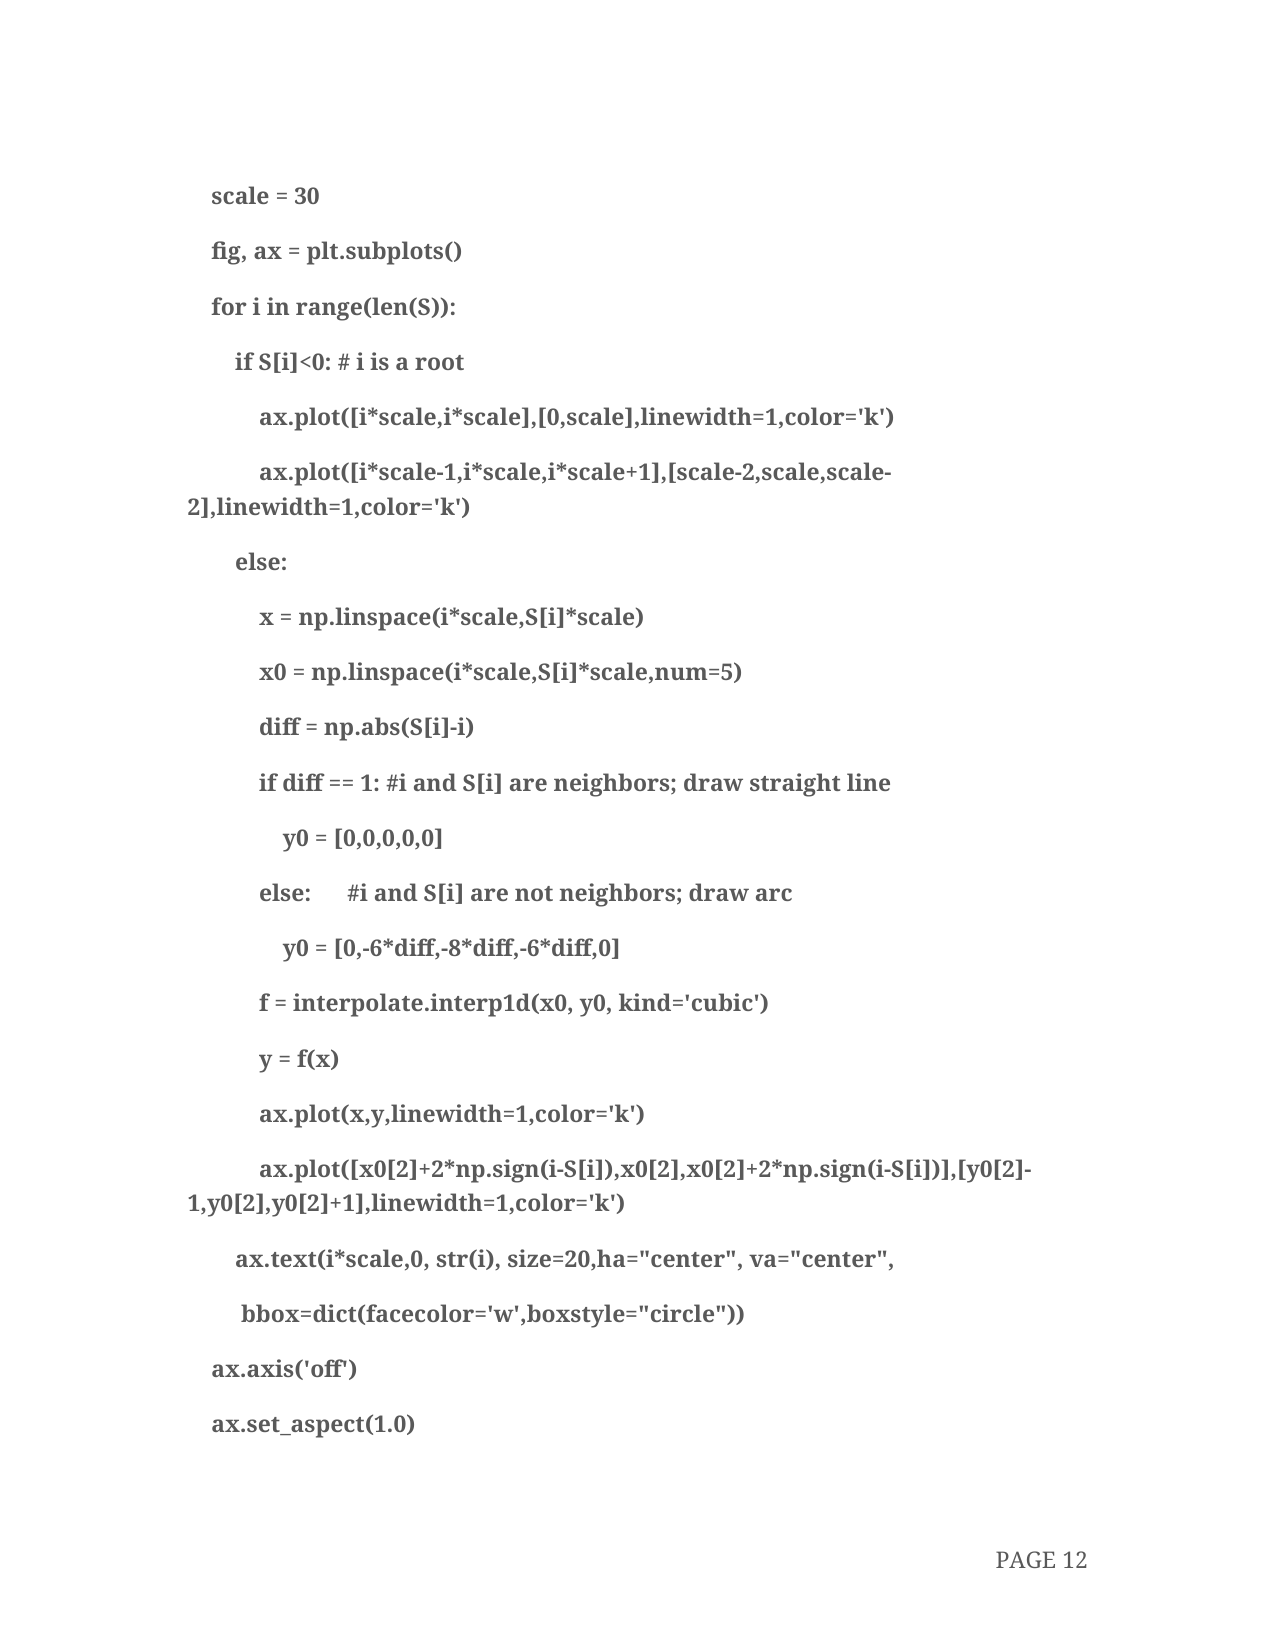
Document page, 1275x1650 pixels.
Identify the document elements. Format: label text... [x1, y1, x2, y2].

text ax.plot([i*scale-1,i*scale,i*scale+1],[scale-2,scale,scale-2],linewidth=1,color='k') [187, 456, 1087, 522]
text x0 = np.linspace(i*scale,S[i]*scale,num=5) [187, 656, 1087, 687]
text if S[i]<0: # i is a root [187, 346, 1087, 377]
text ax.text(i*scale,0, str(i), size=20,ha="center", va="center", [187, 1242, 1087, 1274]
text if diff == 1: #i and S[i] are neighbors; draw straight line [187, 766, 1087, 798]
text scale = 30 [187, 180, 1087, 211]
text ax.plot([x0[2]+2*np.sign(i-S[i]),x0[2],x0[2]+2*np.sign(i-S[i])],[y0[2]-1,y0[2],y0[2]+1],linewidth=1,color='k') [187, 1153, 1087, 1218]
text ax.plot(x,y,linewidth=1,color='k') [187, 1098, 1087, 1129]
text y0 = [0,-6*diff,-8*diff,-6*diff,0] [187, 932, 1087, 963]
text bbox=dict(facecolor='w',boxstyle="circle")) [187, 1298, 1087, 1329]
text x = np.linspace(i*scale,S[i]*scale) [187, 601, 1087, 632]
text else: #i and S[i] are not neighbors; draw arc [187, 877, 1087, 908]
text fig, ax = plt.subplots() [187, 235, 1087, 266]
text y0 = [0,0,0,0,0] [187, 822, 1087, 853]
text ax.plot([i*scale,i*scale],[0,scale],linewidth=1,color='k') [187, 401, 1087, 432]
text y = f(x) [187, 1042, 1087, 1074]
text ax.set_aspect(1.0) [187, 1408, 1087, 1439]
text else: [187, 546, 1087, 577]
text ax.axis('off') [187, 1353, 1087, 1384]
text diff = np.abs(S[i]-i) [187, 711, 1087, 742]
text f = interpolate.interp1d(x0, y0, kind='cubic') [187, 987, 1087, 1018]
text for i in range(len(S)): [187, 290, 1087, 322]
